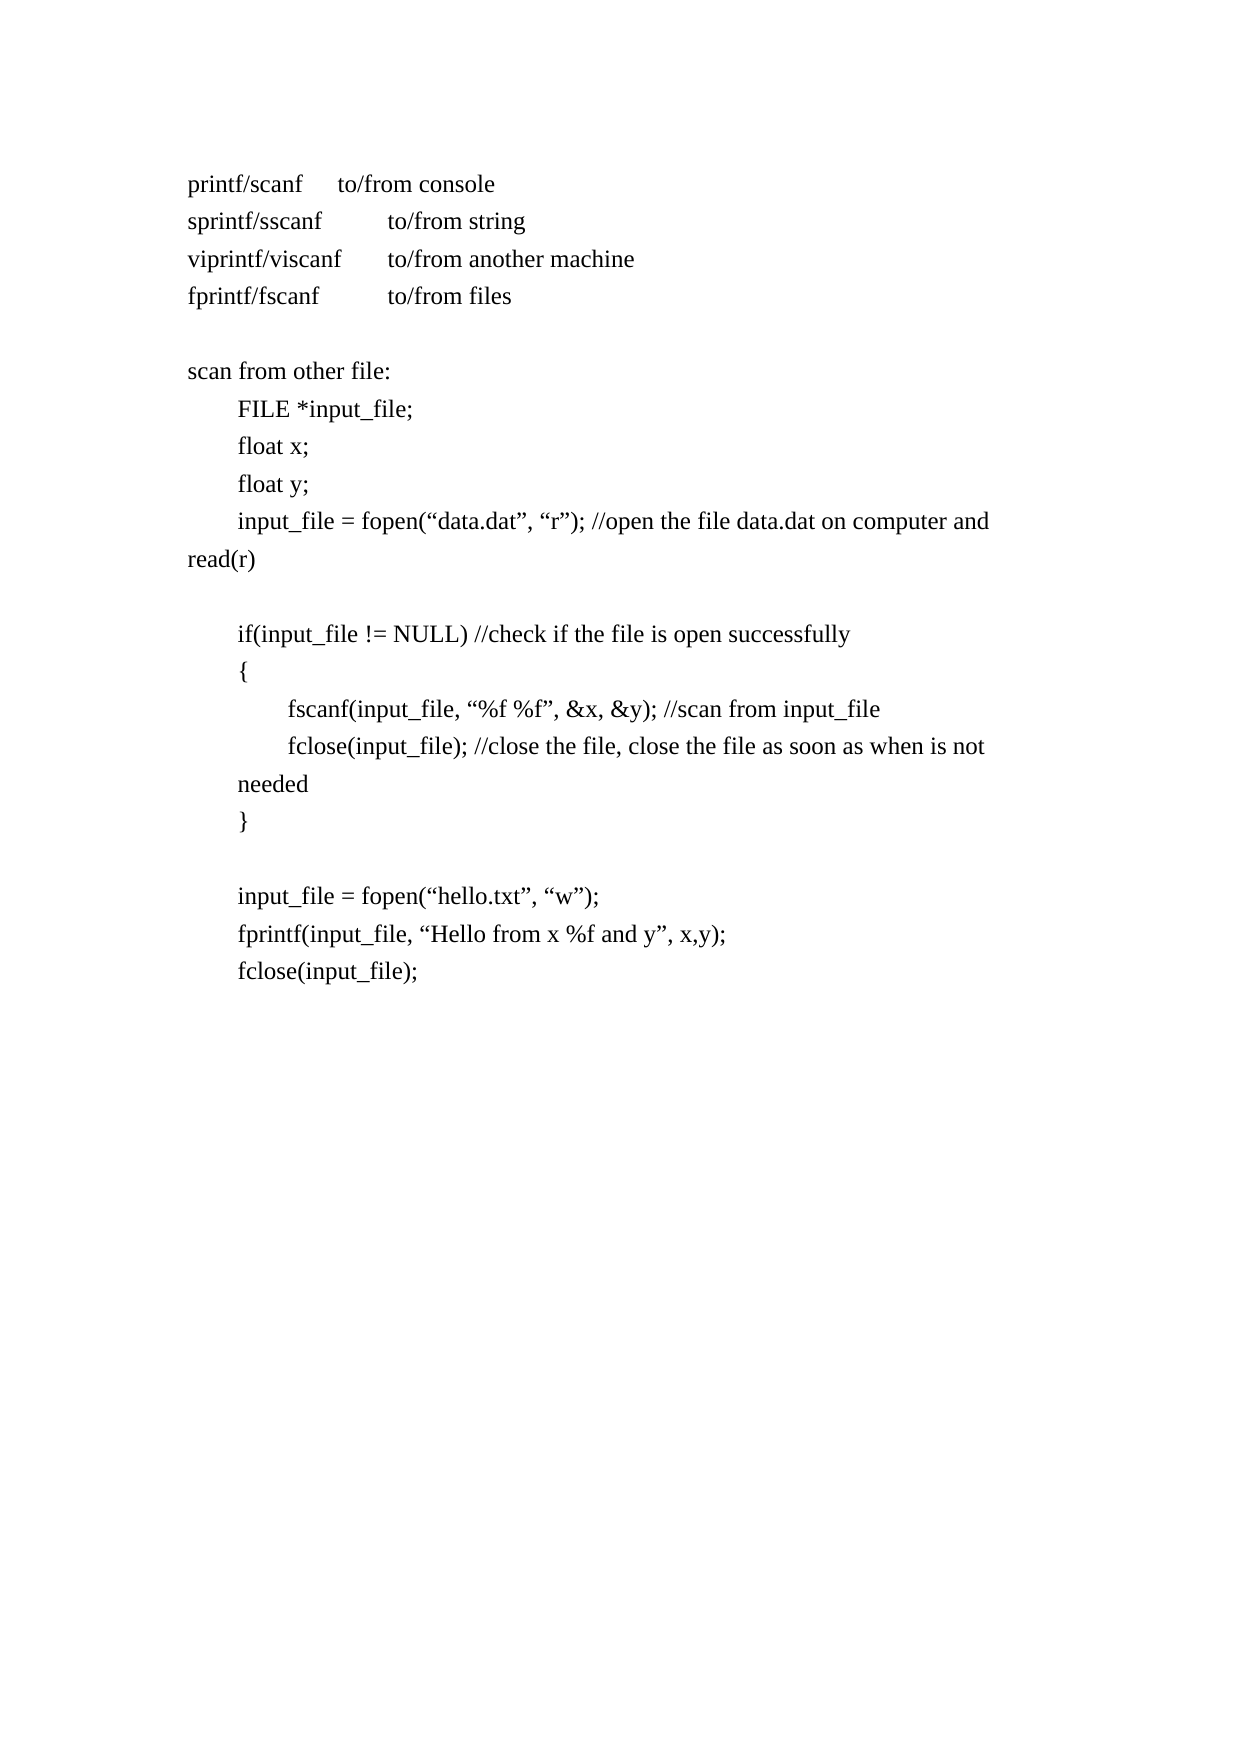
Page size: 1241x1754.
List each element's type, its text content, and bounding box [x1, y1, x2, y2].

text FILE *input_file; [187, 389, 1053, 427]
text scan from other file: [187, 352, 1053, 389]
text fprintf(input_file, “Hello from x %f and y”, x,y); [187, 914, 1053, 952]
text fprintf/fscanf to/from files [187, 277, 1053, 314]
text fclose(input_file); //close the file, close the file as soon as when is not needed [237, 727, 1053, 802]
text } [187, 802, 1053, 839]
text fscanf(input_file, “%f %f”, &x, &y); //scan from input_file [187, 689, 1053, 727]
text if(input_file != NULL) //check if the file is open successfully [187, 614, 1053, 652]
text viprintf/viscanf to/from another machine [187, 239, 1053, 277]
text { [187, 652, 1053, 689]
text float x; [187, 427, 1053, 464]
text float y; [187, 464, 1053, 502]
text fclose(input_file); [187, 952, 1053, 989]
text input_file = fopen(“data.dat”, “r”); //open the file data.dat on computer and read(r) [187, 502, 1053, 577]
text sprintf/sscanf to/from string [187, 202, 1053, 239]
text printf/scanf to/from console [187, 164, 1053, 202]
text input_file = fopen(“hello.txt”, “w”); [187, 877, 1053, 914]
